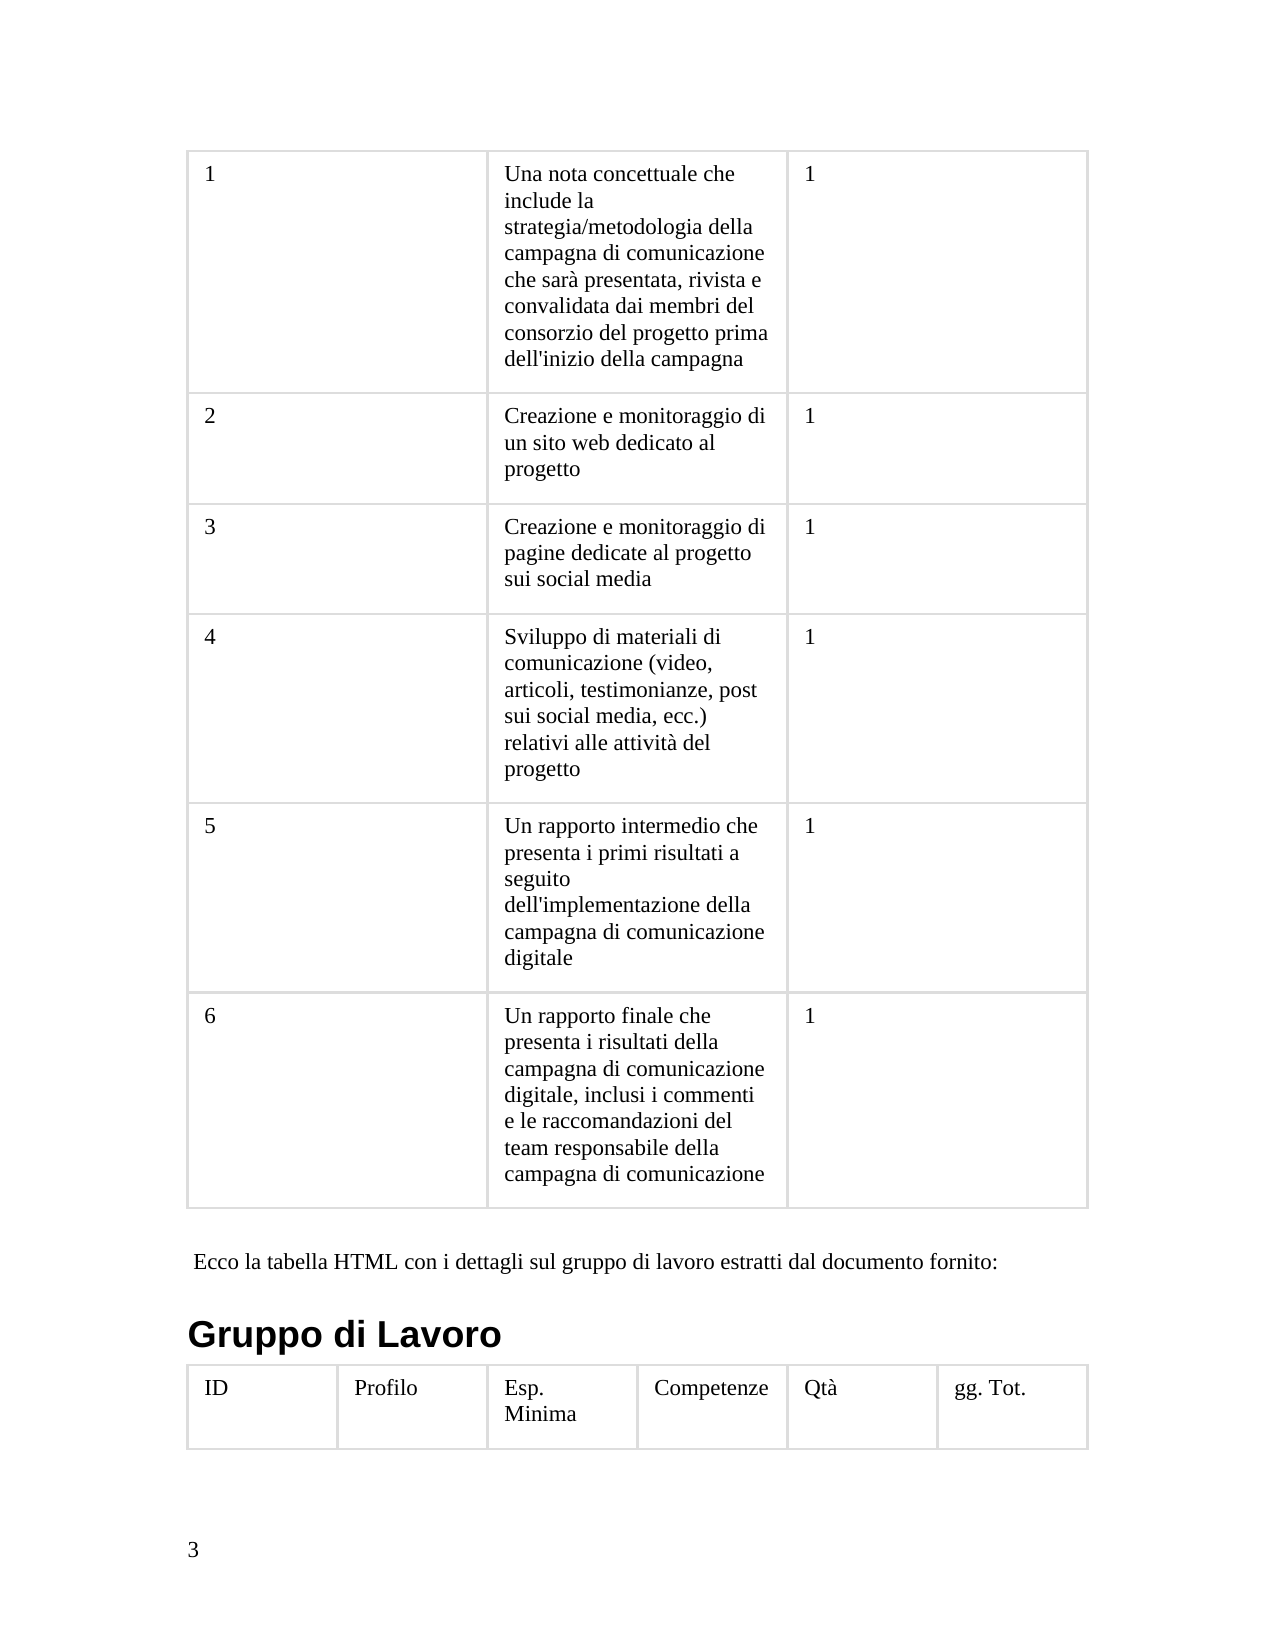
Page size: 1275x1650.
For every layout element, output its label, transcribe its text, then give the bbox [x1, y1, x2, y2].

table_header Qtà [789, 1366, 936, 1447]
table_cell Creazione e monitoraggio di pagine dedicate al progetto sui social media [489, 505, 786, 613]
table_header Profilo [339, 1366, 486, 1447]
table_cell Sviluppo di materiali di comunicazione (video, articoli, testimonianze, post sui social media, ecc.) relativi alle attività del progetto [489, 615, 786, 802]
table_cell 3 [189, 505, 486, 613]
table_cell 1 [789, 394, 1086, 502]
table_cell 1 [789, 994, 1086, 1207]
table_cell 1 [789, 615, 1086, 802]
table_cell Una nota concettuale che include la strategia/metodologia della campagna di comunicazione che sarà presentata, rivista e convalidata dai membri del consorzio del progetto prima dell'inizio della campagna [489, 152, 786, 392]
text Ecco la tabella HTML con i dettagli sul gruppo di lavoro estratti dal documento fornito: [187, 1248, 1087, 1274]
table_cell Un rapporto finale che presenta i risultati della campagna di comunicazione digitale, inclusi i commenti e le raccomandazioni del team responsabile della campagna di comunicazione [489, 994, 786, 1207]
table_cell Creazione e monitoraggio di un sito web dedicato al progetto [489, 394, 786, 502]
table_cell 4 [189, 615, 486, 802]
table_header ID [189, 1366, 336, 1447]
table_cell 1 [789, 152, 1086, 392]
table_cell 6 [189, 994, 486, 1207]
table_cell 1 [189, 152, 486, 392]
table_header gg. Tot. [939, 1366, 1086, 1447]
table_cell 2 [189, 394, 486, 502]
table_cell 1 [789, 804, 1086, 991]
subtitle Gruppo di Lavoro [187, 1312, 1087, 1355]
table_cell 5 [189, 804, 486, 991]
table_header Competenze [639, 1366, 786, 1447]
table_cell 1 [789, 505, 1086, 613]
table_cell Un rapporto intermedio che presenta i primi risultati a seguito dell'implementazione della campagna di comunicazione digitale [489, 804, 786, 991]
table_header Esp. Minima [489, 1366, 636, 1447]
